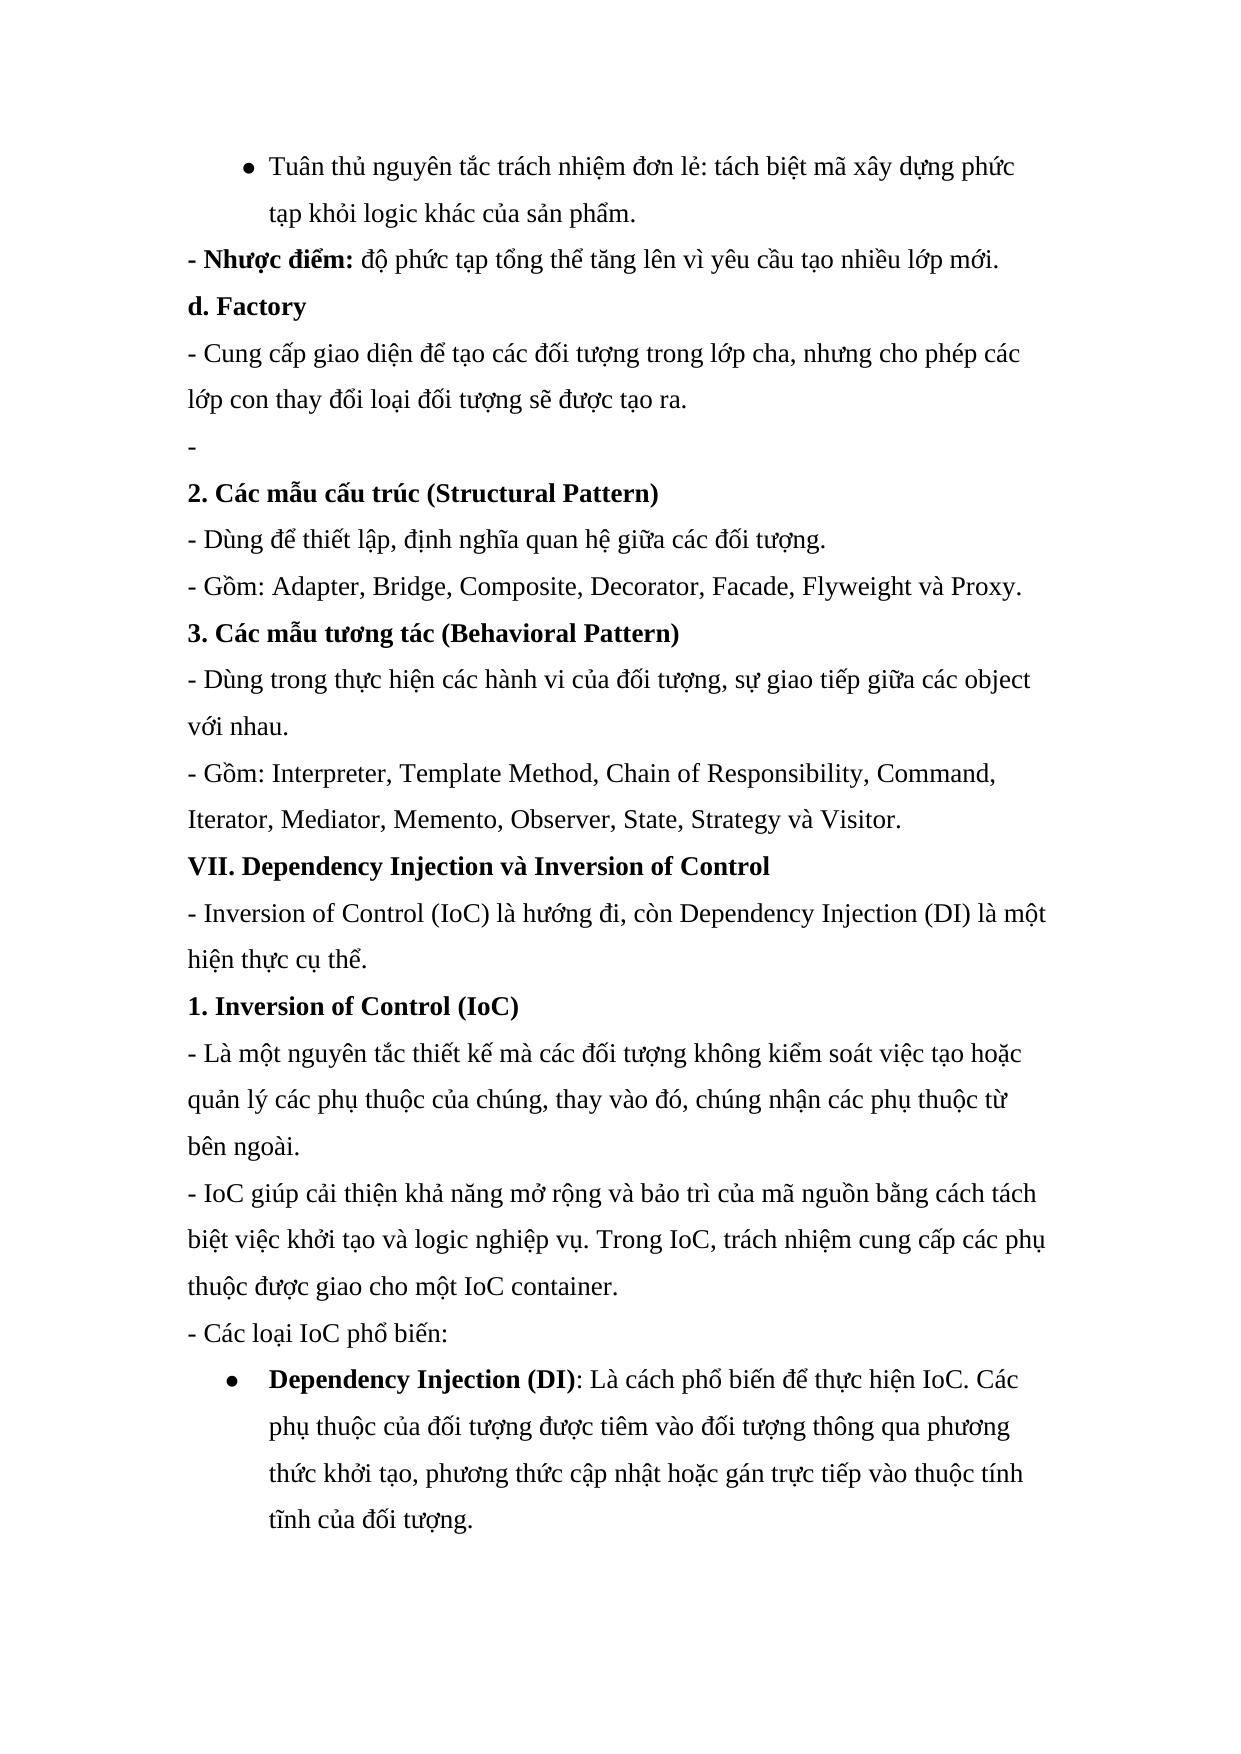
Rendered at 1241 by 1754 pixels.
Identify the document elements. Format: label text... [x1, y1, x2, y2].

list - Là một nguyên tắc thiết kế mà các đối tượng không kiểm soát việc tạo hoặc quản lý các phụ thuộc của chúng, thay vào đó, chúng nhận các phụ thuộc từ bên ngoài. [187, 1037, 1053, 1161]
list Dependency Injection (DI): Là cách phổ biến để thực hiện IoC. Các phụ thuộc của đối tượng được tiêm vào đối tượng thông qua phương thức khởi tạo, phương thức cập nhật hoặc gán trực tiếp vào thuộc tính tĩnh của đối tượng. [225, 1363, 1053, 1534]
list Các mẫu tương tác (Behavioral Pattern) [187, 617, 1053, 648]
list - [187, 430, 1053, 461]
list - Nhược điểm: độ phức tạp tổng thể tăng lên vì yêu cầu tạo nhiều lớp mới. [187, 243, 1053, 274]
list - Các loại IoC phổ biến: [187, 1317, 1053, 1348]
list Inversion of Control (IoC) [187, 990, 1053, 1021]
list - Dùng để thiết lập, định nghĩa quan hệ giữa các đối tượng. [187, 523, 1053, 554]
list - IoC giúp cải thiện khả năng mở rộng và bảo trì của mã nguồn bằng cách tách biệt việc khởi tạo và logic nghiệp vụ. Trong IoC, trách nhiệm cung cấp các phụ thuộc được giao cho một IoC container. [187, 1177, 1053, 1301]
list - Gồm: Interpreter, Template Method, Chain of Responsibility, Command, Iterator, Mediator, Memento, Observer, State, Strategy và Visitor. [187, 757, 1053, 834]
list Tuân thủ nguyên tắc trách nhiệm đơn lẻ: tách biệt mã xây dựng phức tạp khỏi logic khác của sản phẩm. [242, 150, 1053, 228]
list Các mẫu cấu trúc (Structural Pattern) [187, 477, 1053, 508]
list - Gồm: Adapter, Bridge, Composite, Decorator, Facade, Flyweight và Proxy. [187, 570, 1053, 601]
list Dependency Injection và Inversion of Control [187, 850, 1053, 881]
list - Inversion of Control (IoC) là hướng đi, còn Dependency Injection (DI) là một hiện thực cụ thể. [187, 897, 1053, 974]
list - Dùng trong thực hiện các hành vi của đối tượng, sự giao tiếp giữa các object với nhau. [187, 663, 1053, 741]
list - Cung cấp giao diện để tạo các đối tượng trong lớp cha, nhưng cho phép các lớp con thay đổi loại đối tượng sẽ được tạo ra. [187, 337, 1053, 414]
list Factory [187, 290, 1053, 321]
